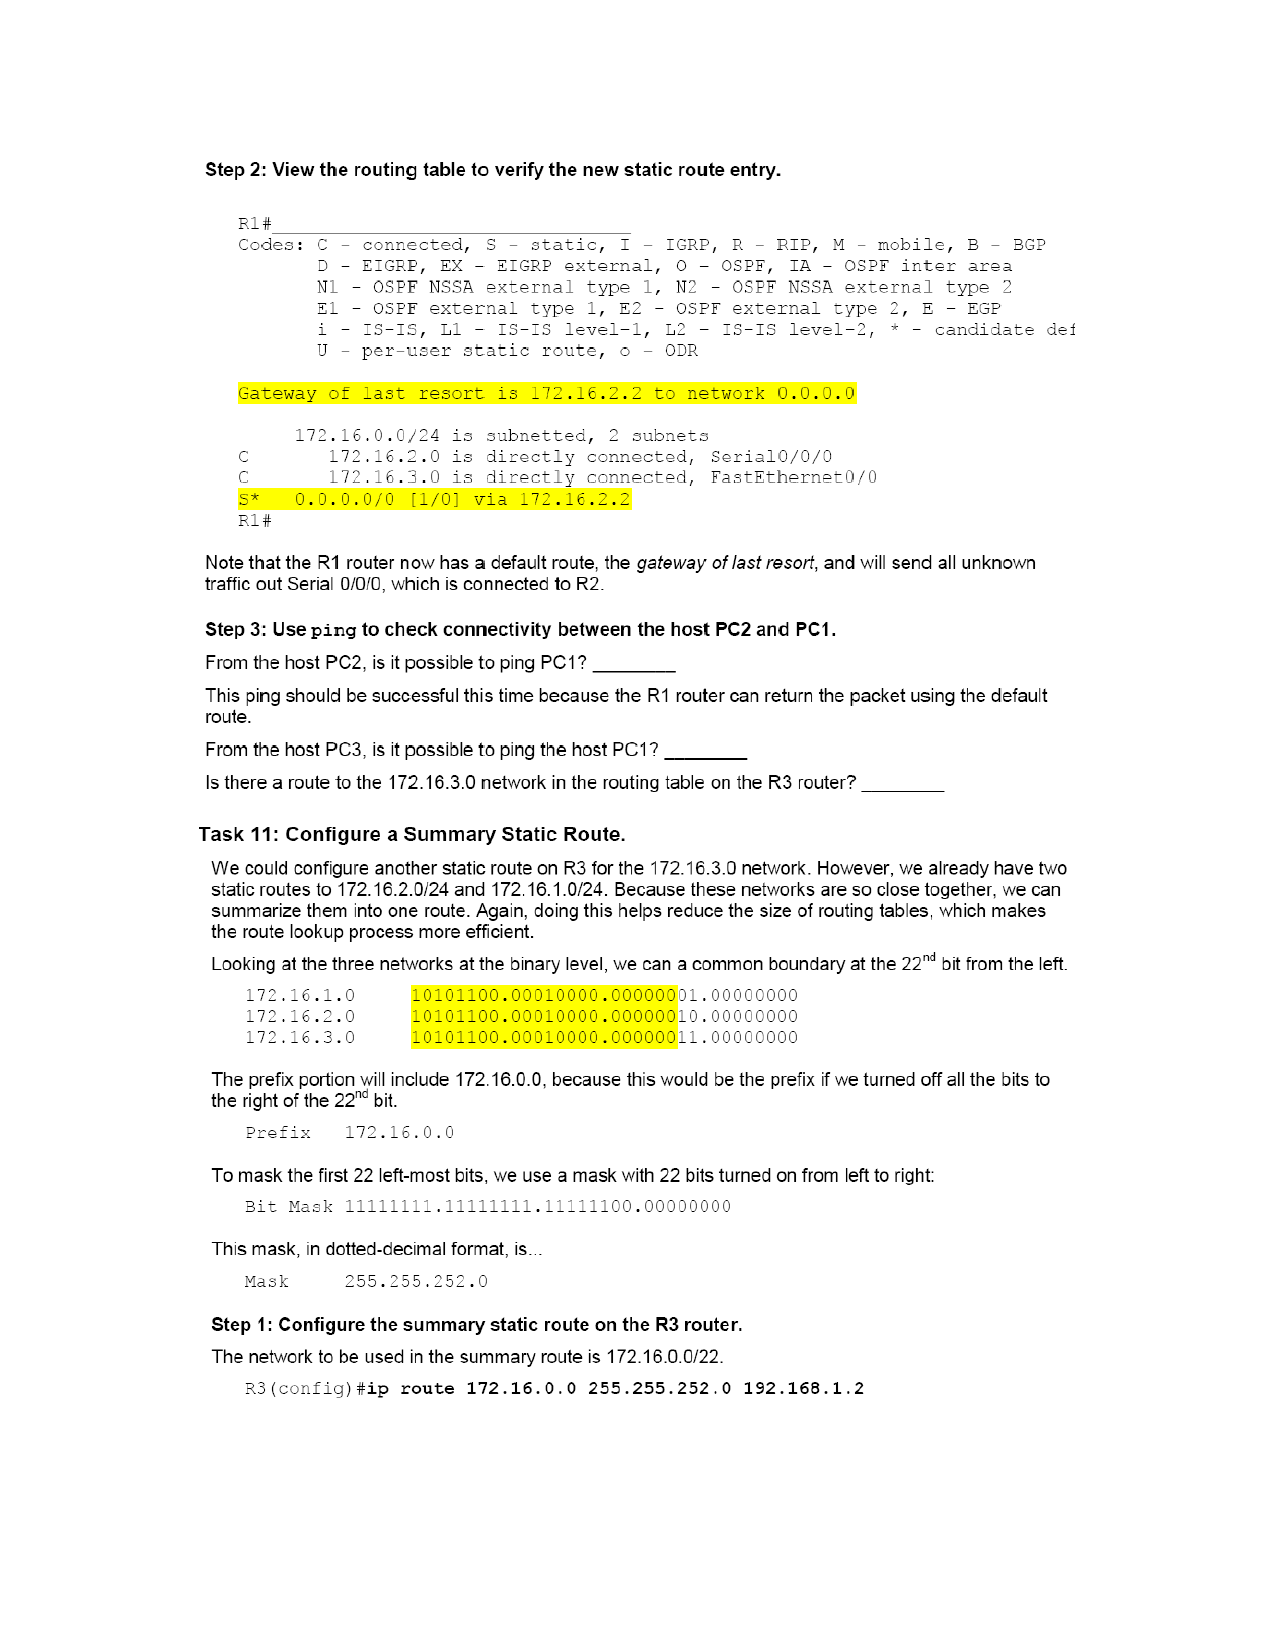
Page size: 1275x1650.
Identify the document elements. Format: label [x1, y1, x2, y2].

picture [187, 150, 1076, 1409]
